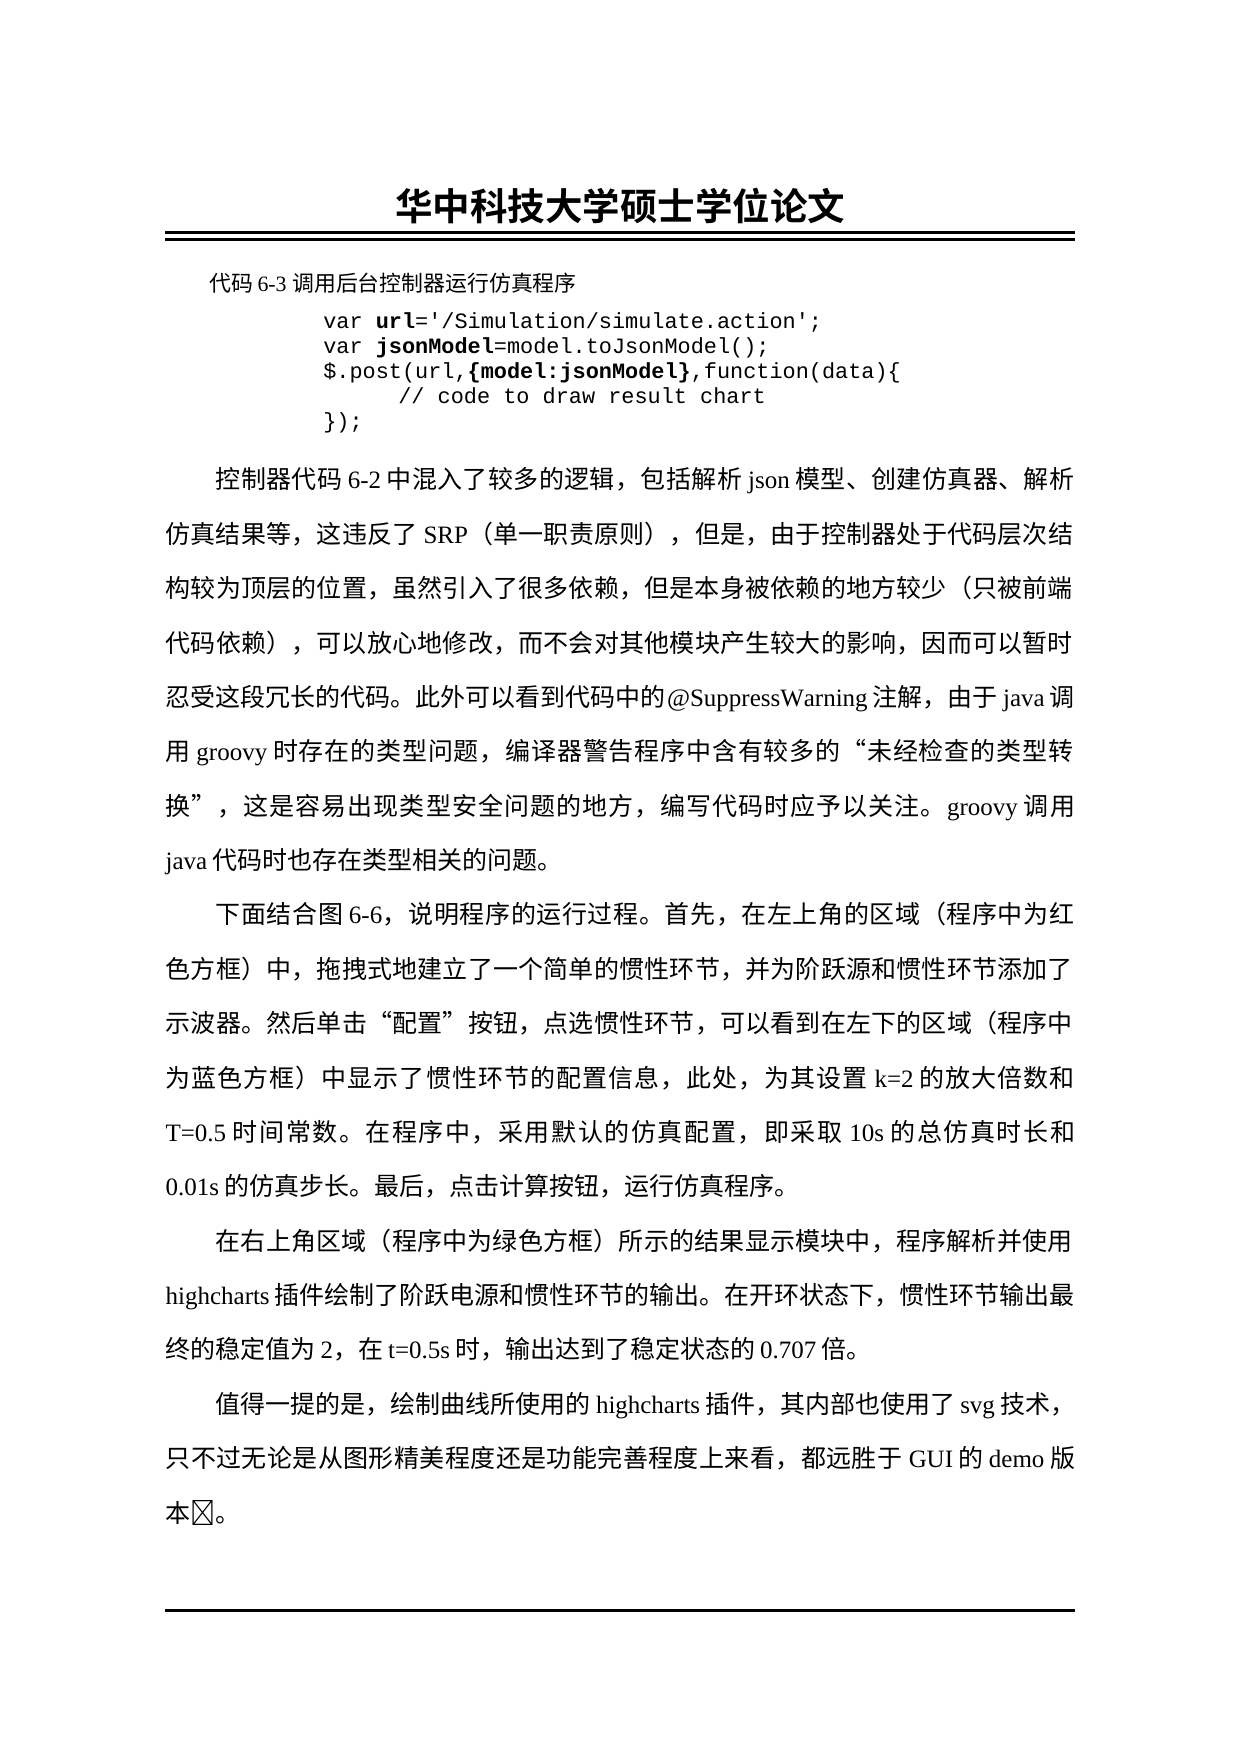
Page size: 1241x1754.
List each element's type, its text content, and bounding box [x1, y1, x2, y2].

text 控制器代码6-2中混入了较多的逻辑，包括解析json模型、创建仿真器、解析仿真结果等，这违反了SRP（单一职责原则），但是，由于控制器处于代码层次结构较为顶层的位置，虽然引入了很多依赖，但是本身被依赖的地方较少（只被前端代码依赖），可以放心地修改，而不会对其他模块产生较大的影响，因而可以暂时忍受这段冗长的代码。此外可以看到代码中的@SuppressWarning注解，由于java调用groovy时存在的类型问题，编译器警告程序中含有较多的“未经检查的类型转换”，这是容易出现类型安全问题的地方，编写代码时应予以关注。groovy调用java代码时也存在类型相关的问题。 [165, 460, 1075, 877]
text 在右上角区域（程序中为绿色方框）所示的结果显示模块中，程序解析并使用highcharts插件绘制了阶跃电源和惯性环节的输出。在开环状态下，惯性环节输出最终的稳定值为2，在t=0.5s时，输出达到了稳定状态的0.707倍。 [165, 1221, 1075, 1366]
table_header var url='/Simulation/simulate.action'; var jsonModel=model.toJsonModel(); $.post(url,{model:jsonModel},function(data){ // code to draw result chart }); [312, 310, 928, 460]
text 值得一提的是，绘制曲线所使用的highcharts插件，其内部也使用了svg技术，只不过无论是从图形精美程度还是功能完善程度上来看，都远胜于GUI的demo版本。 [165, 1384, 1075, 1529]
text 下面结合图6-6，说明程序的运行过程。首先，在左上角的区域（程序中为红色方框）中，拖拽式地建立了一个简单的惯性环节，并为阶跃源和惯性环节添加了示波器。然后单击“配置”按钮，点选惯性环节，可以看到在左下的区域（程序中为蓝色方框）中显示了惯性环节的配置信息，此处，为其设置k=2的放大倍数和T=0.5时间常数。在程序中，采用默认的仿真配置，即采取10s的总仿真时长和0.01s的仿真步长。最后，点击计算按钮，运行仿真程序。 [165, 895, 1075, 1203]
text 代码6-3 调用后台控制器运行仿真程序 [165, 266, 1075, 297]
